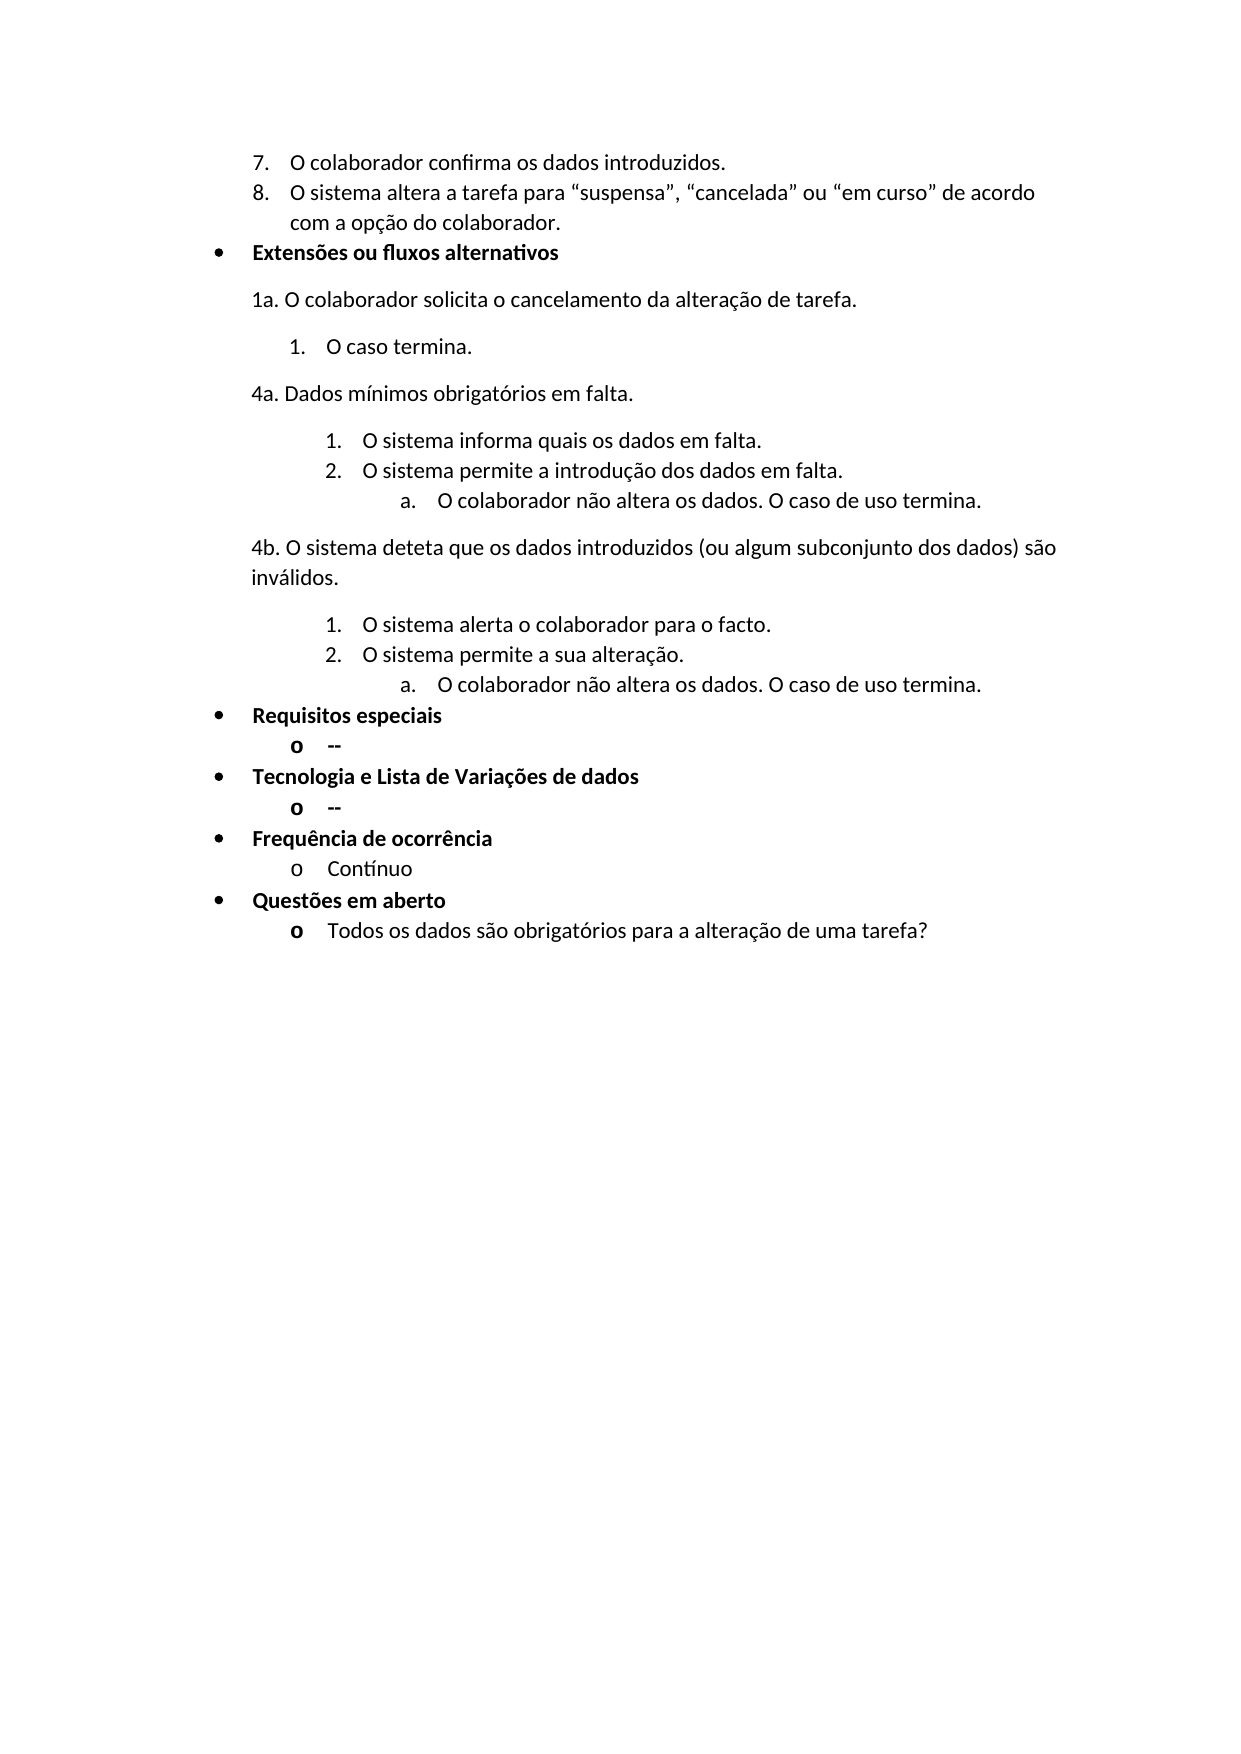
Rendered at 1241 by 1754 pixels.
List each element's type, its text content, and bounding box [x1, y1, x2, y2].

list O colaborador não altera os dados. O caso de uso termina. [400, 486, 1063, 514]
list Questões em aberto [215, 886, 1063, 914]
list Todos os dados são obrigatórios para a alteração de uma tarefa? [290, 916, 1063, 945]
list Requisitos especiais [215, 701, 1063, 729]
list Frequência de ocorrência [215, 824, 1063, 852]
list O caso termina. [288, 332, 1063, 360]
list O colaborador não altera os dados. O caso de uso termina. [400, 671, 1063, 698]
text 1a. O colaborador solicita o cancelamento da alteração de tarefa. [251, 285, 1063, 313]
list O colaborador confirma os dados introduzidos. [252, 148, 1063, 176]
text 4a. Dados mínimos obrigatórios em falta. [251, 379, 1063, 407]
list Extensões ou fluxos alternativos [215, 238, 1063, 266]
list O sistema permite a introdução dos dados em falta. [325, 456, 1063, 484]
list O sistema informa quais os dados em falta. [325, 426, 1063, 454]
list Tecnologia e Lista de Variações de dados [215, 762, 1063, 790]
text 4b. O sistema deteta que os dados introduzidos (ou algum subconjunto dos dados) são inválidos. [251, 533, 1063, 591]
list -- [290, 793, 1063, 822]
list O sistema altera a tarefa para “suspensa”, “cancelada” ou “em curso” de acordo com a opção do colaborador. [252, 178, 1063, 236]
list O sistema alerta o colaborador para o facto. [325, 610, 1063, 638]
list O sistema permite a sua alteração. [325, 640, 1063, 668]
list -- [290, 731, 1063, 760]
list Contínuo [290, 854, 1063, 883]
